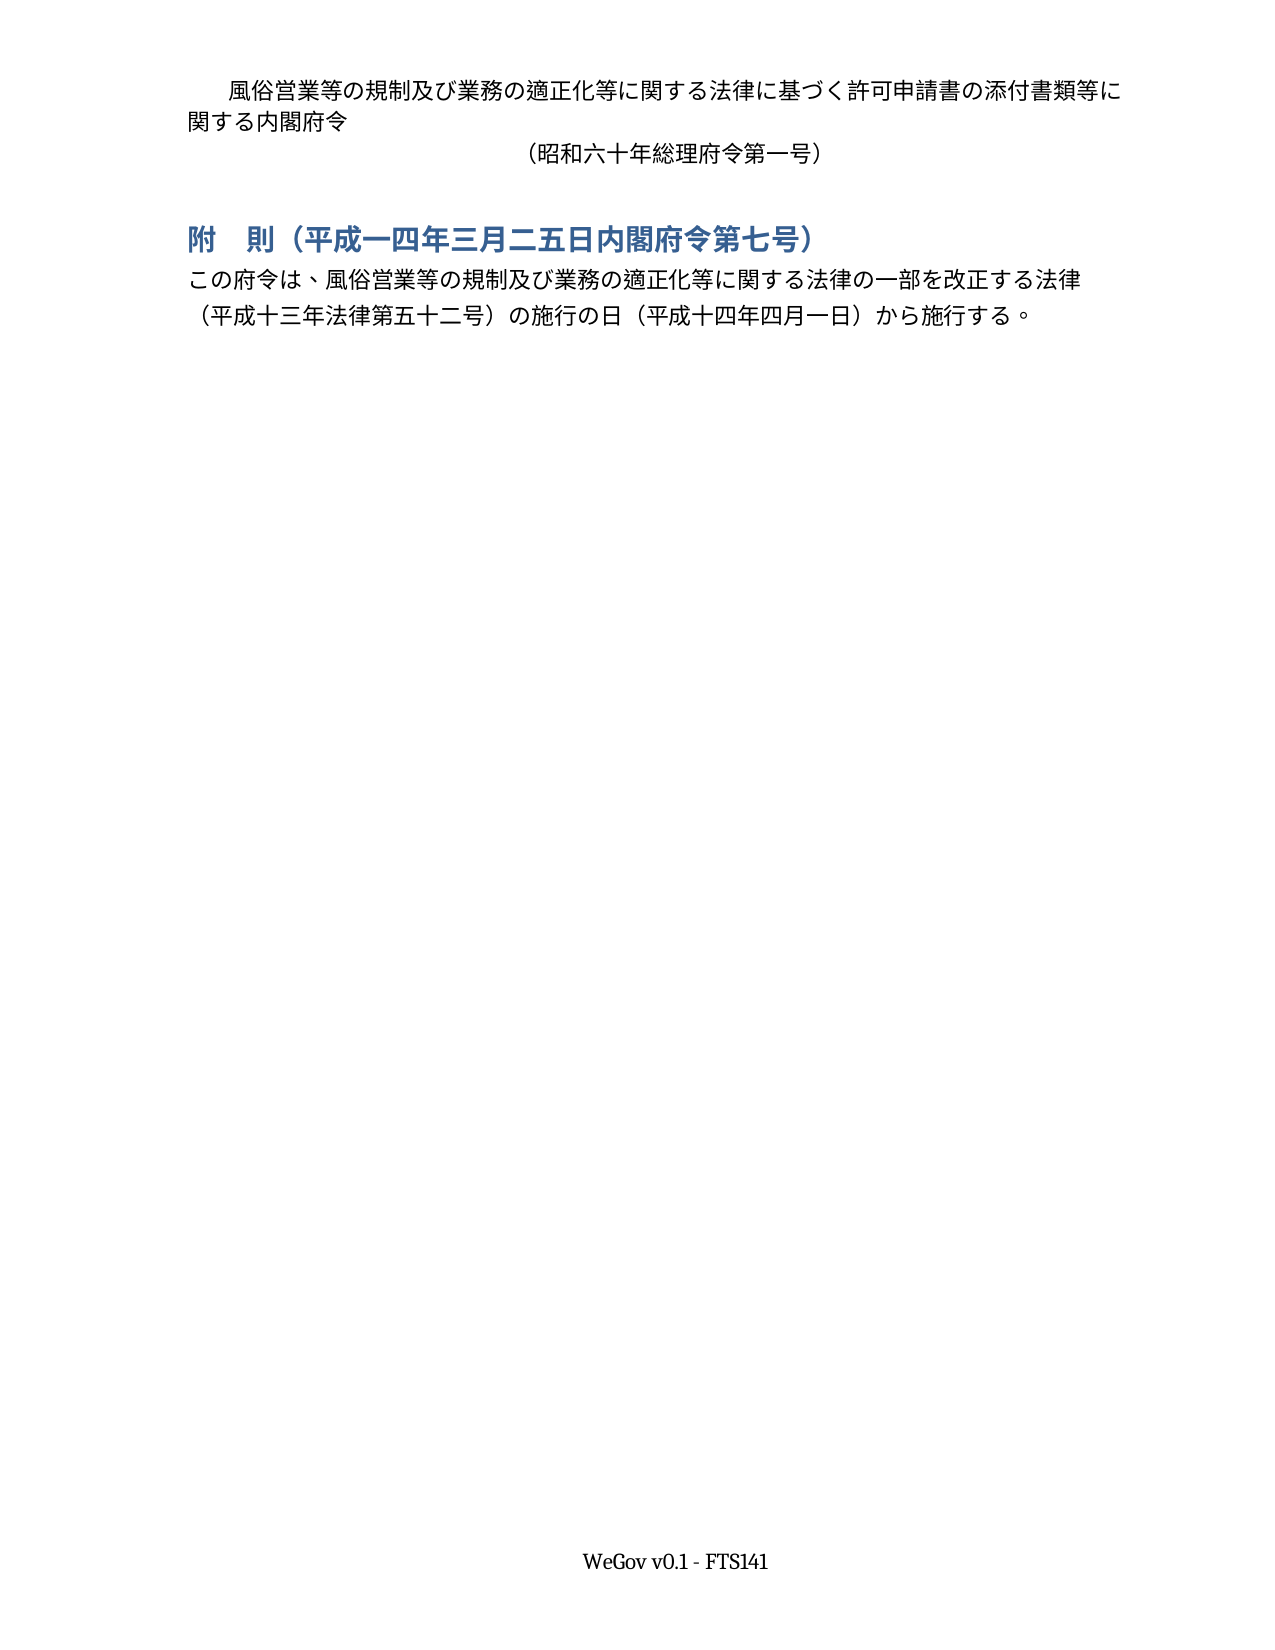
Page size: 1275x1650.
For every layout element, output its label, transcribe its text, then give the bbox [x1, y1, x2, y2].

subtitle 附 則（平成一四年三月二五日内閣府令第七号） [187, 219, 1087, 258]
text この府令は、風俗営業等の規制及び業務の適正化等に関する法律の一部を改正する法律（平成十三年法律第五十二号）の施行の日（平成十四年四月一日）から施行する。 [187, 264, 1087, 332]
